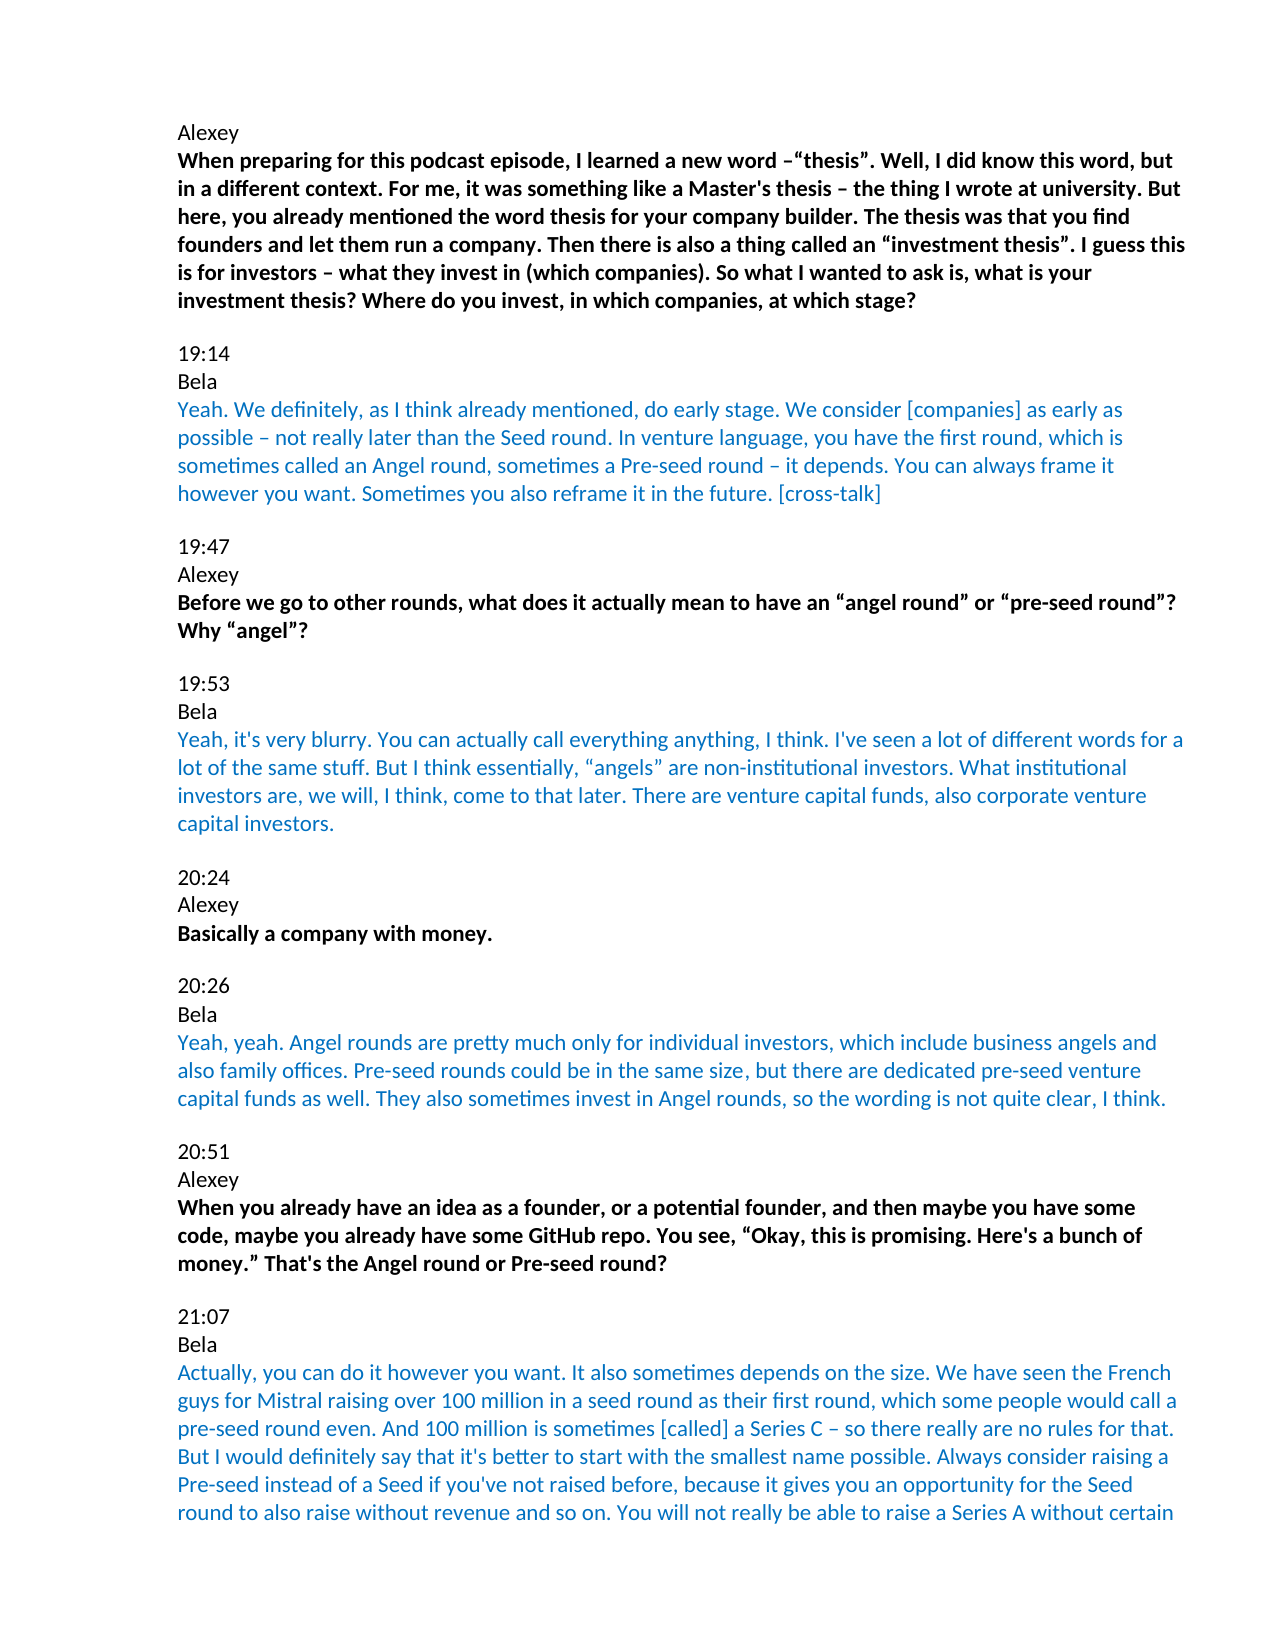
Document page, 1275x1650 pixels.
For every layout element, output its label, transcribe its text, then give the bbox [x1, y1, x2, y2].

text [177, 1358, 1186, 1526]
text Bela [177, 697, 1186, 726]
text Bela [177, 367, 1186, 395]
text Basically a company with money. [177, 919, 1186, 947]
text 19:53 [177, 669, 1186, 697]
text When preparing for this podcast episode, I learned a new word –“thesis”. Well, I did know this word, but in a different context. For me, it was something like a Master's thesis – the thing I wrote at university. But here, you already mentioned the word thesis for your company builder. The thesis was that you find founders and let them run a company. Then there is also a thing called an “investment thesis”. I guess this is for investors – what they invest in (which companies). So what I wanted to ask is, what is your investment thesis? Where do you invest, in which companies, at which stage? [177, 146, 1186, 314]
text Bela [177, 1000, 1186, 1028]
text Yeah, yeah. Angel rounds are pretty much only for individual investors, which include business angels and also family offices. Pre-seed rounds could be in the same size, but there are dedicated pre-seed venture capital funds as well. They also sometimes invest in Angel rounds, so the wording is not quite clear, I think. [177, 1028, 1186, 1112]
text Alexey [177, 1165, 1186, 1193]
text Before we go to other rounds, what does it actually mean to have an “angel round” or “pre-seed round”? Why “angel”? [177, 588, 1186, 644]
text 21:07 [177, 1302, 1186, 1330]
text Alexey [177, 560, 1186, 588]
text 20:26 [177, 972, 1186, 1000]
text 19:47 [177, 532, 1186, 560]
text 20:24 [177, 863, 1186, 891]
text Bela [177, 1330, 1186, 1358]
text Alexey [177, 891, 1186, 919]
text 19:14 [177, 339, 1186, 367]
text Alexey [177, 118, 1186, 146]
text Yeah, it's very blurry. You can actually call everything anything, I think. I've seen a lot of different words for a lot of the same stuff. But I think essentially, “angels” are non-institutional investors. What institutional investors are, we will, I think, come to that later. There are venture capital funds, also corporate venture capital investors. [177, 726, 1186, 838]
text 20:51 [177, 1137, 1186, 1165]
text Yeah. We definitely, as I think already mentioned, do early stage. We consider [companies] as early as possible – not really later than the Seed round. In venture language, you have the first round, which is sometimes called an Angel round, sometimes a Pre-seed round – it depends. You can always frame it however you want. Sometimes you also reframe it in the future. [cross-talk] [177, 395, 1186, 507]
text When you already have an idea as a founder, or a potential founder, and then maybe you have some code, maybe you already have some GitHub repo. You see, “Okay, this is promising. Here's a bunch of money.” That's the Angel round or Pre-seed round? [177, 1193, 1186, 1277]
